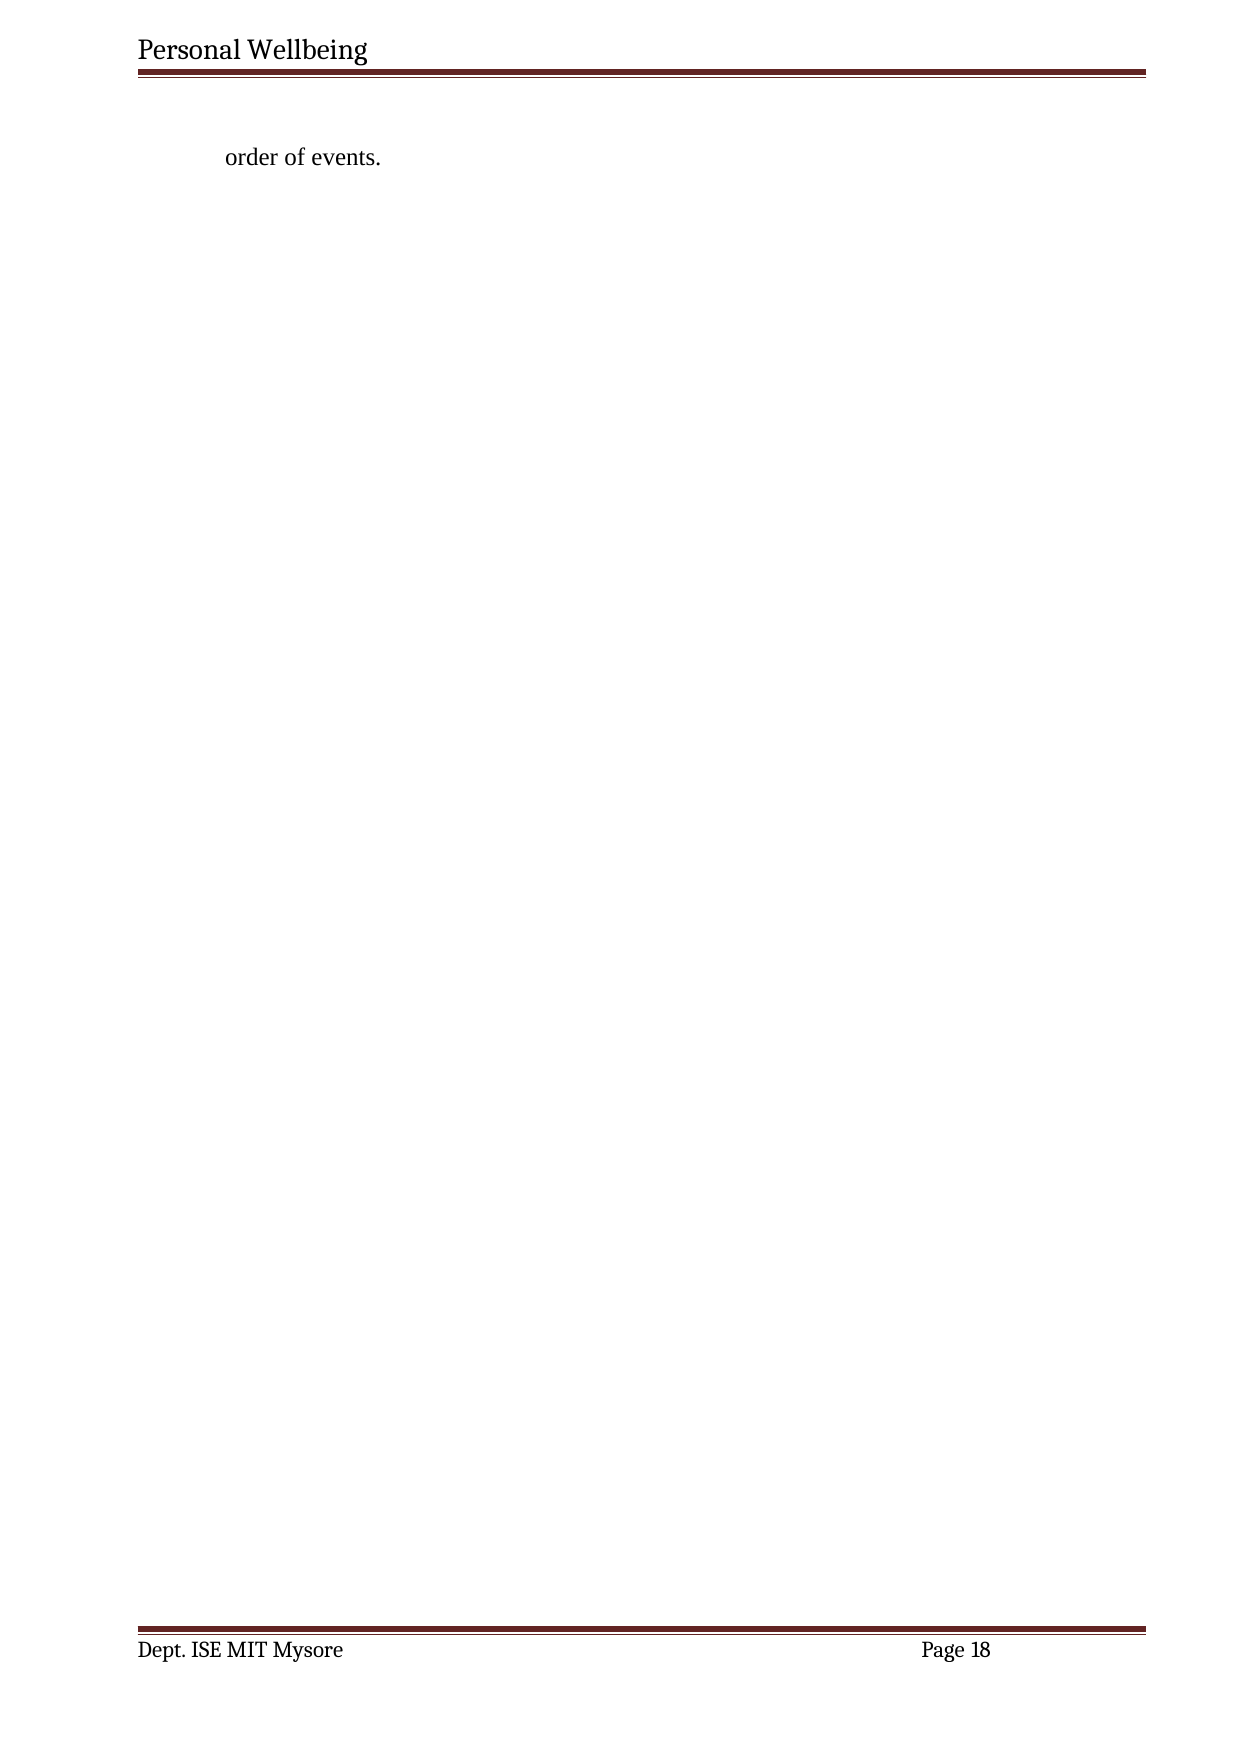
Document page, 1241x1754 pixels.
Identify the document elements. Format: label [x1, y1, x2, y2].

list [187, 142, 1079, 170]
